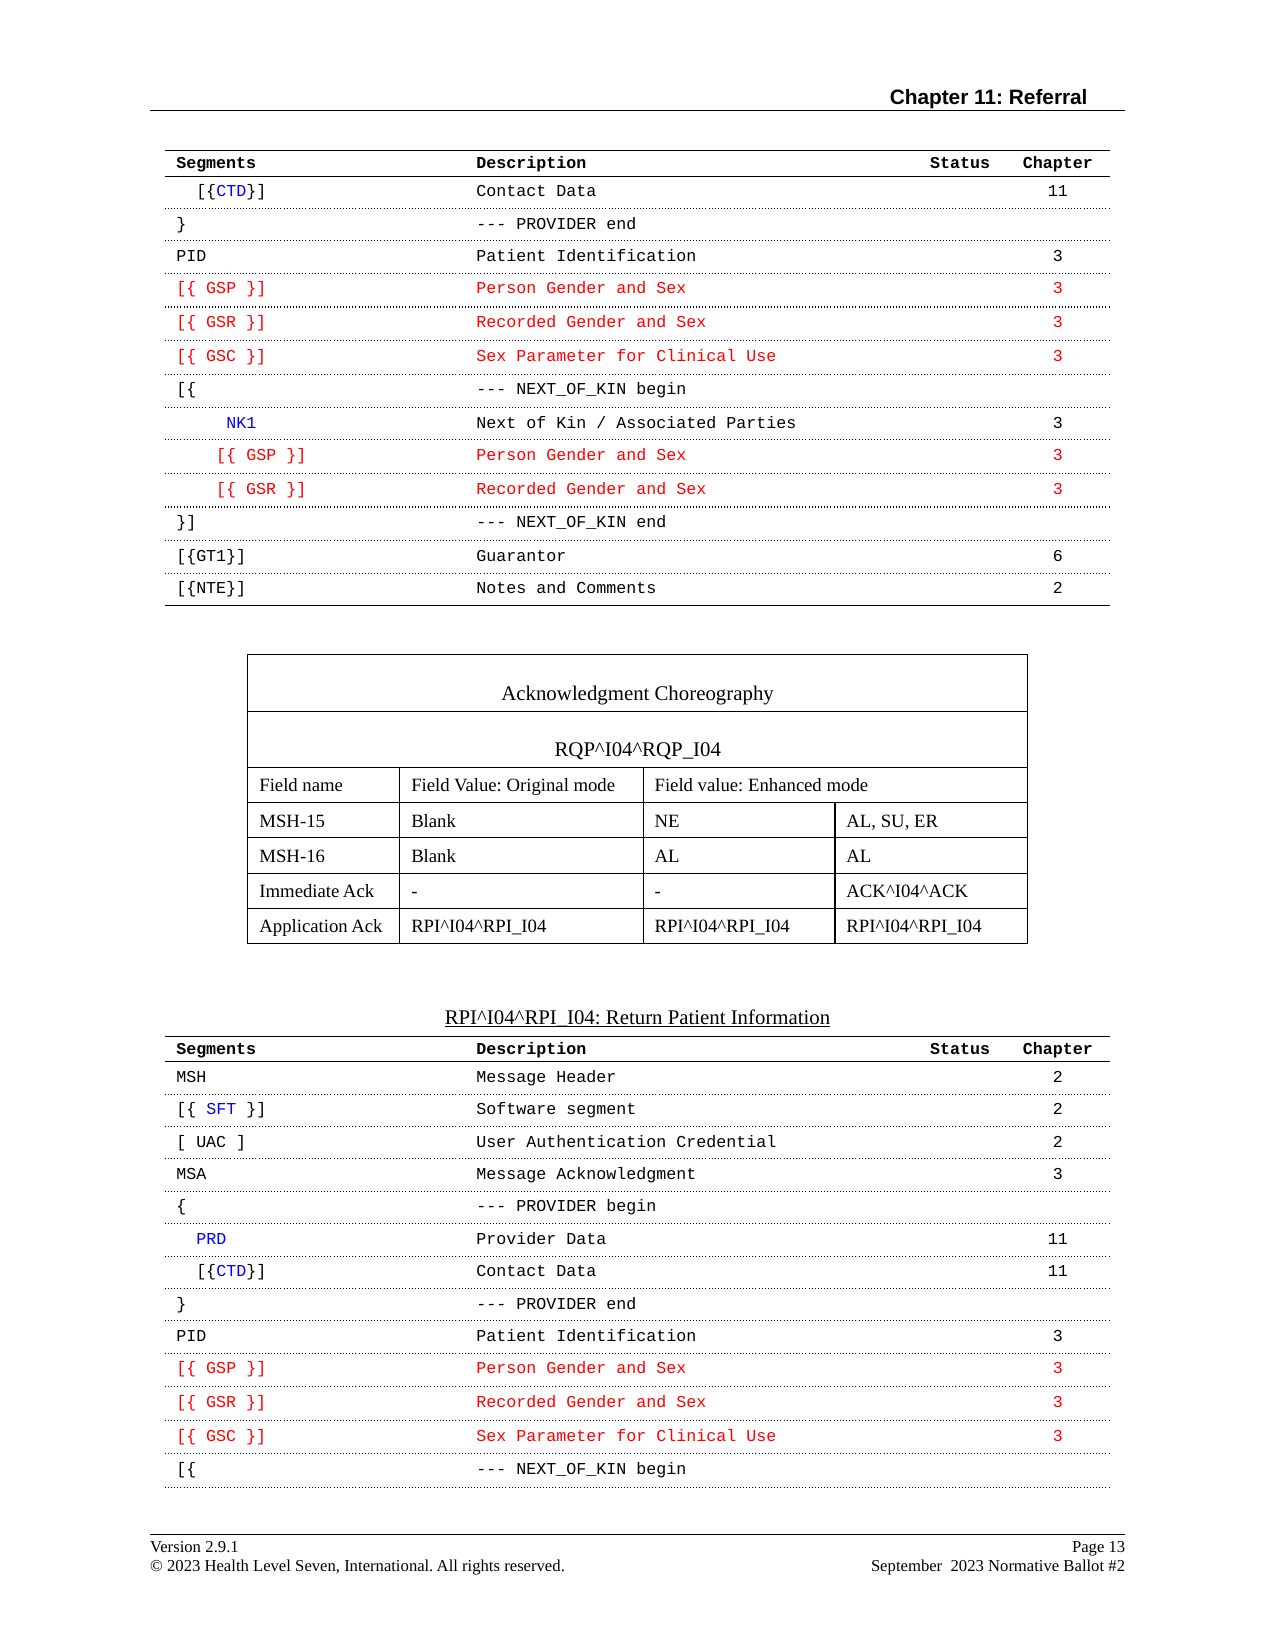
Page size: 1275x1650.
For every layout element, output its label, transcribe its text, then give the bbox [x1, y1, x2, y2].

table_cell 11 [1005, 1223, 1110, 1256]
table_cell [ UAC ] [165, 1126, 465, 1158]
table_cell 3 [1005, 273, 1110, 306]
table_cell RPI^I04^RPI_I04 [644, 909, 834, 943]
table_cell [915, 374, 1005, 407]
table_cell [915, 1191, 1005, 1223]
table_cell [915, 177, 1005, 208]
table_header Description [465, 151, 915, 176]
table_cell RQP^I04^RQP_I04 [248, 712, 1027, 767]
text RPI^I04^RPI_I04: Return Patient Information [150, 1005, 1125, 1029]
table_cell [1005, 1453, 1110, 1487]
table_cell Sex Parameter for Clinical Use [465, 340, 915, 373]
table_cell PRD [165, 1223, 465, 1256]
table_cell AL, SU, ER [836, 803, 1027, 837]
table_cell Guarantor [465, 540, 915, 572]
table_cell [{ [165, 374, 465, 407]
table_cell [915, 407, 1005, 439]
table_cell [{ GSP }] [165, 273, 465, 306]
table_cell [915, 1062, 1005, 1093]
table_cell Field name [248, 768, 399, 802]
table_cell [{ GSC }] [165, 340, 465, 373]
table_cell User Authentication Credential [465, 1126, 915, 1158]
table_cell AL [644, 838, 834, 872]
table_cell Immediate Ack [248, 874, 399, 907]
table_cell [915, 1420, 1005, 1453]
table_cell [915, 473, 1005, 506]
table_cell [915, 1288, 1005, 1320]
table_header Segments [165, 1037, 465, 1061]
table_cell 3 [1005, 1320, 1110, 1353]
table_cell [915, 1386, 1005, 1420]
table_cell [915, 1126, 1005, 1158]
table_cell [{CTD}] [165, 1256, 465, 1288]
table_cell - [644, 874, 834, 907]
table_header Status [915, 1037, 1005, 1061]
table_cell Person Gender and Sex [465, 1353, 915, 1386]
table_cell Recorded Gender and Sex [465, 306, 915, 340]
table_cell [915, 1158, 1005, 1191]
table_cell 2 [1005, 573, 1110, 605]
table_cell [{ GSC }] [165, 1420, 465, 1453]
table_cell Blank [400, 838, 643, 872]
table_cell 11 [1005, 1256, 1110, 1288]
table_cell [{ GSP }] [165, 1353, 465, 1386]
table_cell Message Header [465, 1062, 915, 1093]
table_cell 3 [1005, 407, 1110, 439]
table_cell Patient Identification [465, 1320, 915, 1353]
table_cell --- NEXT_OF_KIN begin [465, 374, 915, 407]
table_cell 6 [1005, 540, 1110, 572]
table_cell 2 [1005, 1094, 1110, 1126]
table_cell RPI^I04^RPI_I04 [836, 909, 1027, 943]
table_cell [{ GSP }] [165, 439, 465, 473]
table_cell [915, 306, 1005, 340]
table_cell 2 [1005, 1126, 1110, 1158]
table_cell 3 [1005, 240, 1110, 273]
table_cell 3 [1005, 1420, 1110, 1453]
table_cell Patient Identification [465, 240, 915, 273]
table_cell [915, 573, 1005, 605]
table_cell Software segment [465, 1094, 915, 1126]
table_cell Provider Data [465, 1223, 915, 1256]
table_header Acknowledgment Choreography [248, 655, 1027, 711]
table_cell [915, 208, 1005, 240]
table_cell [1005, 1191, 1110, 1223]
table_cell 3 [1005, 1158, 1110, 1191]
table_header Chapter [1005, 1037, 1110, 1061]
table_cell [1005, 374, 1110, 407]
table_cell - [400, 874, 643, 907]
table_cell 3 [1005, 1386, 1110, 1420]
table_cell 3 [1005, 340, 1110, 373]
table_cell Notes and Comments [465, 573, 915, 605]
table_cell 3 [1005, 473, 1110, 506]
table_cell [{ GSR }] [165, 473, 465, 506]
table_header Chapter [1005, 151, 1110, 176]
table_cell Next of Kin / Associated Parties [465, 407, 915, 439]
table_cell --- PROVIDER end [465, 208, 915, 240]
table_cell 3 [1005, 439, 1110, 473]
table_cell } [165, 1288, 465, 1320]
table_cell MSH-16 [248, 838, 399, 872]
table_cell RPI^I04^RPI_I04 [400, 909, 643, 943]
table_cell Person Gender and Sex [465, 439, 915, 473]
table_cell PID [165, 1320, 465, 1353]
table_cell NK1 [165, 407, 465, 439]
table_cell [{GT1}] [165, 540, 465, 572]
table_cell Recorded Gender and Sex [465, 473, 915, 506]
table_cell Field Value: Original mode [400, 768, 643, 802]
table_cell Contact Data [465, 1256, 915, 1288]
table_cell [{ [165, 1453, 465, 1487]
table_cell [{ GSR }] [165, 1386, 465, 1420]
table_cell MSH-15 [248, 803, 399, 837]
table_cell }] [165, 506, 465, 540]
table_header Status [915, 151, 1005, 176]
table_header Segments [165, 151, 465, 176]
table_cell [{ SFT }] [165, 1094, 465, 1126]
table_cell MSH [165, 1062, 465, 1093]
table_cell Blank [400, 803, 643, 837]
table_cell [915, 273, 1005, 306]
table_cell AL [836, 838, 1027, 872]
table_cell --- PROVIDER begin [465, 1191, 915, 1223]
table_cell Application Ack [248, 909, 399, 943]
table_cell } [165, 208, 465, 240]
table_cell NE [644, 803, 834, 837]
table_cell Person Gender and Sex [465, 273, 915, 306]
table_cell [915, 439, 1005, 473]
table_cell [{CTD}] [165, 177, 465, 208]
table_cell [915, 1256, 1005, 1288]
table_cell ACK^I04^ACK [836, 874, 1027, 907]
table_cell [915, 506, 1005, 540]
table_header Description [465, 1037, 915, 1061]
table_cell --- PROVIDER end [465, 1288, 915, 1320]
table_cell PID [165, 240, 465, 273]
table_cell 3 [1005, 1353, 1110, 1386]
table_cell 11 [1005, 177, 1110, 208]
table_cell [{ GSR }] [165, 306, 465, 340]
table_cell [915, 1353, 1005, 1386]
table_cell Message Acknowledgment [465, 1158, 915, 1191]
table_cell [1005, 1288, 1110, 1320]
table_cell [915, 240, 1005, 273]
table_cell 2 [1005, 1062, 1110, 1093]
table_cell [915, 1094, 1005, 1126]
table_cell Field value: Enhanced mode [644, 768, 1027, 802]
table_cell [915, 540, 1005, 572]
table_cell MSA [165, 1158, 465, 1191]
table_cell { [165, 1191, 465, 1223]
table_cell [{NTE}] [165, 573, 465, 605]
table_cell --- NEXT_OF_KIN end [465, 506, 915, 540]
table_cell --- NEXT_OF_KIN begin [465, 1453, 915, 1487]
table_cell [915, 1320, 1005, 1353]
table_cell [915, 340, 1005, 373]
table_cell [915, 1223, 1005, 1256]
table_cell [915, 1453, 1005, 1487]
table_cell Contact Data [465, 177, 915, 208]
table_cell Recorded Gender and Sex [465, 1386, 915, 1420]
table_cell 3 [1005, 306, 1110, 340]
table_cell [1005, 506, 1110, 540]
table_cell Sex Parameter for Clinical Use [465, 1420, 915, 1453]
table_cell [1005, 208, 1110, 240]
